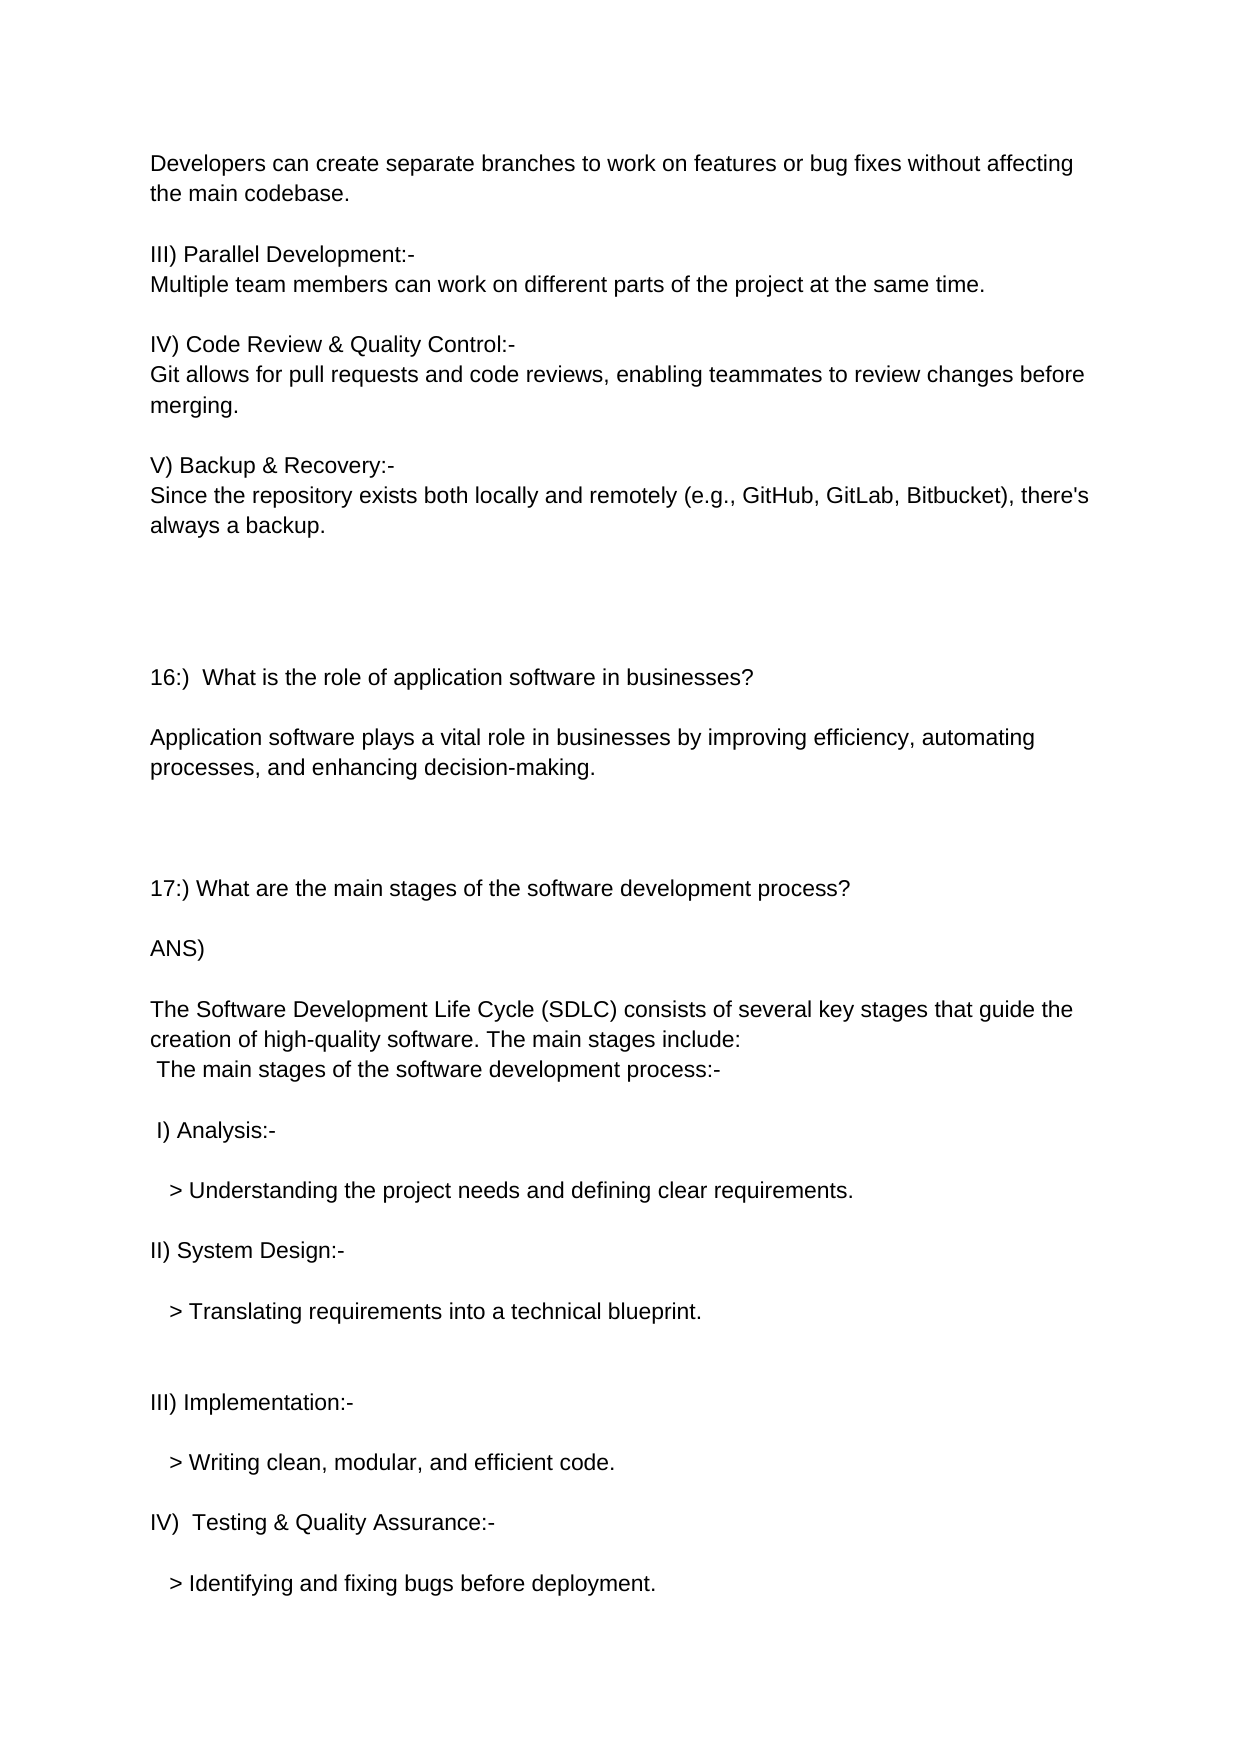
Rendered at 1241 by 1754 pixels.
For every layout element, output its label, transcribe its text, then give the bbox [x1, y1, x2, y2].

text > Understanding the project needs and defining clear requirements. [150, 1177, 1090, 1203]
text Application software plays a vital role in businesses by improving efficiency, automating processes, and enhancing decision-making. [150, 724, 1090, 781]
text The Software Development Life Cycle (SDLC) consists of several key stages that guide the creation of high-quality software. The main stages include: [150, 996, 1090, 1052]
text III) Implementation:- [150, 1388, 1090, 1415]
text V) Backup & Recovery:- [150, 452, 1090, 478]
text IV) Code Review & Quality Control:- [150, 331, 1090, 358]
text II) System Design:- [150, 1237, 1090, 1264]
text Developers can create separate branches to work on features or bug fixes without affecting the main codebase. [150, 150, 1090, 207]
text III) Parallel Development:- [150, 241, 1090, 267]
text IV) Testing & Quality Assurance:- [150, 1509, 1090, 1536]
text Multiple team members can work on different parts of the project at the same time. [150, 271, 1090, 297]
text 17:) What are the main stages of the software development process? [150, 875, 1090, 901]
text Git allows for pull requests and code reviews, enabling teammates to review changes before merging. [150, 361, 1090, 418]
text > Identifying and fixing bugs before deployment. [150, 1570, 1090, 1596]
text I) Analysis:- [150, 1117, 1090, 1143]
text > Writing clean, modular, and efficient code. [150, 1449, 1090, 1475]
text ANS) [150, 935, 1090, 962]
text The main stages of the software development process:- [150, 1056, 1090, 1083]
text 16:) What is the role of application software in businesses? [150, 663, 1090, 690]
text > Translating requirements into a technical blueprint. [150, 1298, 1090, 1324]
text Since the repository exists both locally and remotely (e.g., GitHub, GitLab, Bitbucket), there's always a backup. [150, 482, 1090, 539]
